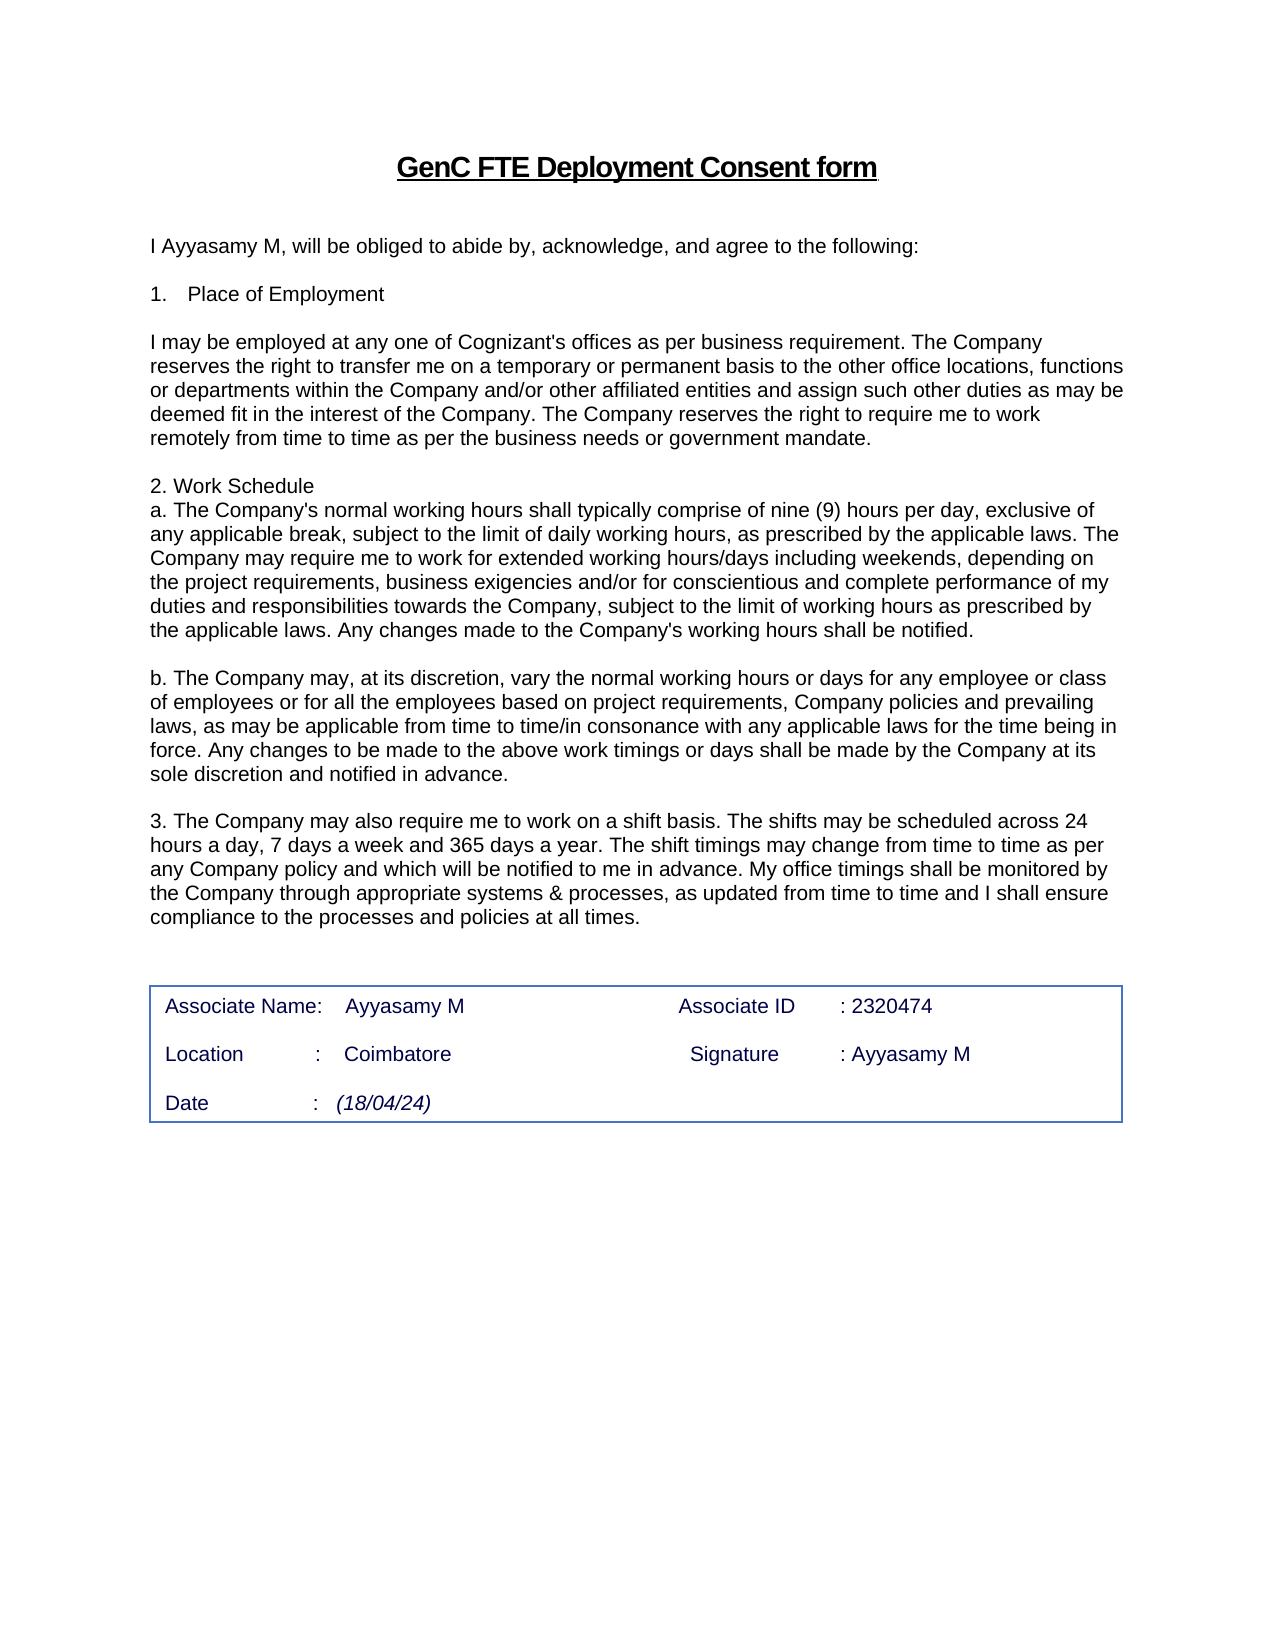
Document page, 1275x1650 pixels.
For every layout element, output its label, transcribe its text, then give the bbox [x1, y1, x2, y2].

text a. The Company's normal working hours shall typically comprise of nine (9) hours per day, exclusive of any applicable break, subject to the limit of daily working hours, as prescribed by the applicable laws. The Company may require me to work for extended working hours/days including weekends, depending on the project requirements, business exigencies and/or for conscientious and complete performance of my duties and responsibilities towards the Company, subject to the limit of working hours as prescribed by the applicable laws. Any changes made to the Company's working hours shall be notified. [150, 498, 1125, 642]
text I may be employed at any one of Cognizant's offices as per business requirement. The Company reserves the right to transfer me on a temporary or permanent basis to the other office locations, functions or departments within the Company and/or other affiliated entities and assign such other duties as may be deemed fit in the interest of the Company. The Company reserves the right to require me to work remotely from time to time as per the business needs or government mandate. [150, 330, 1125, 450]
title GenC FTE Deployment Consent form [150, 150, 1125, 183]
list Place of Employment [150, 282, 1125, 306]
text b. The Company may, at its discretion, vary the normal working hours or days for any employee or class of employees or for all the employees based on project requirements, Company policies and prevailing laws, as may be applicable from time to time/in consonance with any applicable laws for the time being in force. Any changes to be made to the above work timings or days shall be made by the Company at its sole discretion and notified in advance. [150, 666, 1125, 785]
text I Ayyasamy M, will be obliged to abide by, acknowledge, and agree to the following: [150, 234, 1125, 258]
text 2. Work Schedule [150, 474, 1125, 498]
text 3. The Company may also require me to work on a shift basis. The shifts may be scheduled across 24 hours a day, 7 days a week and 365 days a year. The shift timings may change from time to time as per any Company policy and which will be notified to me in advance. My office timings shall be monitored by the Company through appropriate systems & processes, as updated from time to time and I shall ensure compliance to the processes and policies at all times. [150, 809, 1125, 929]
